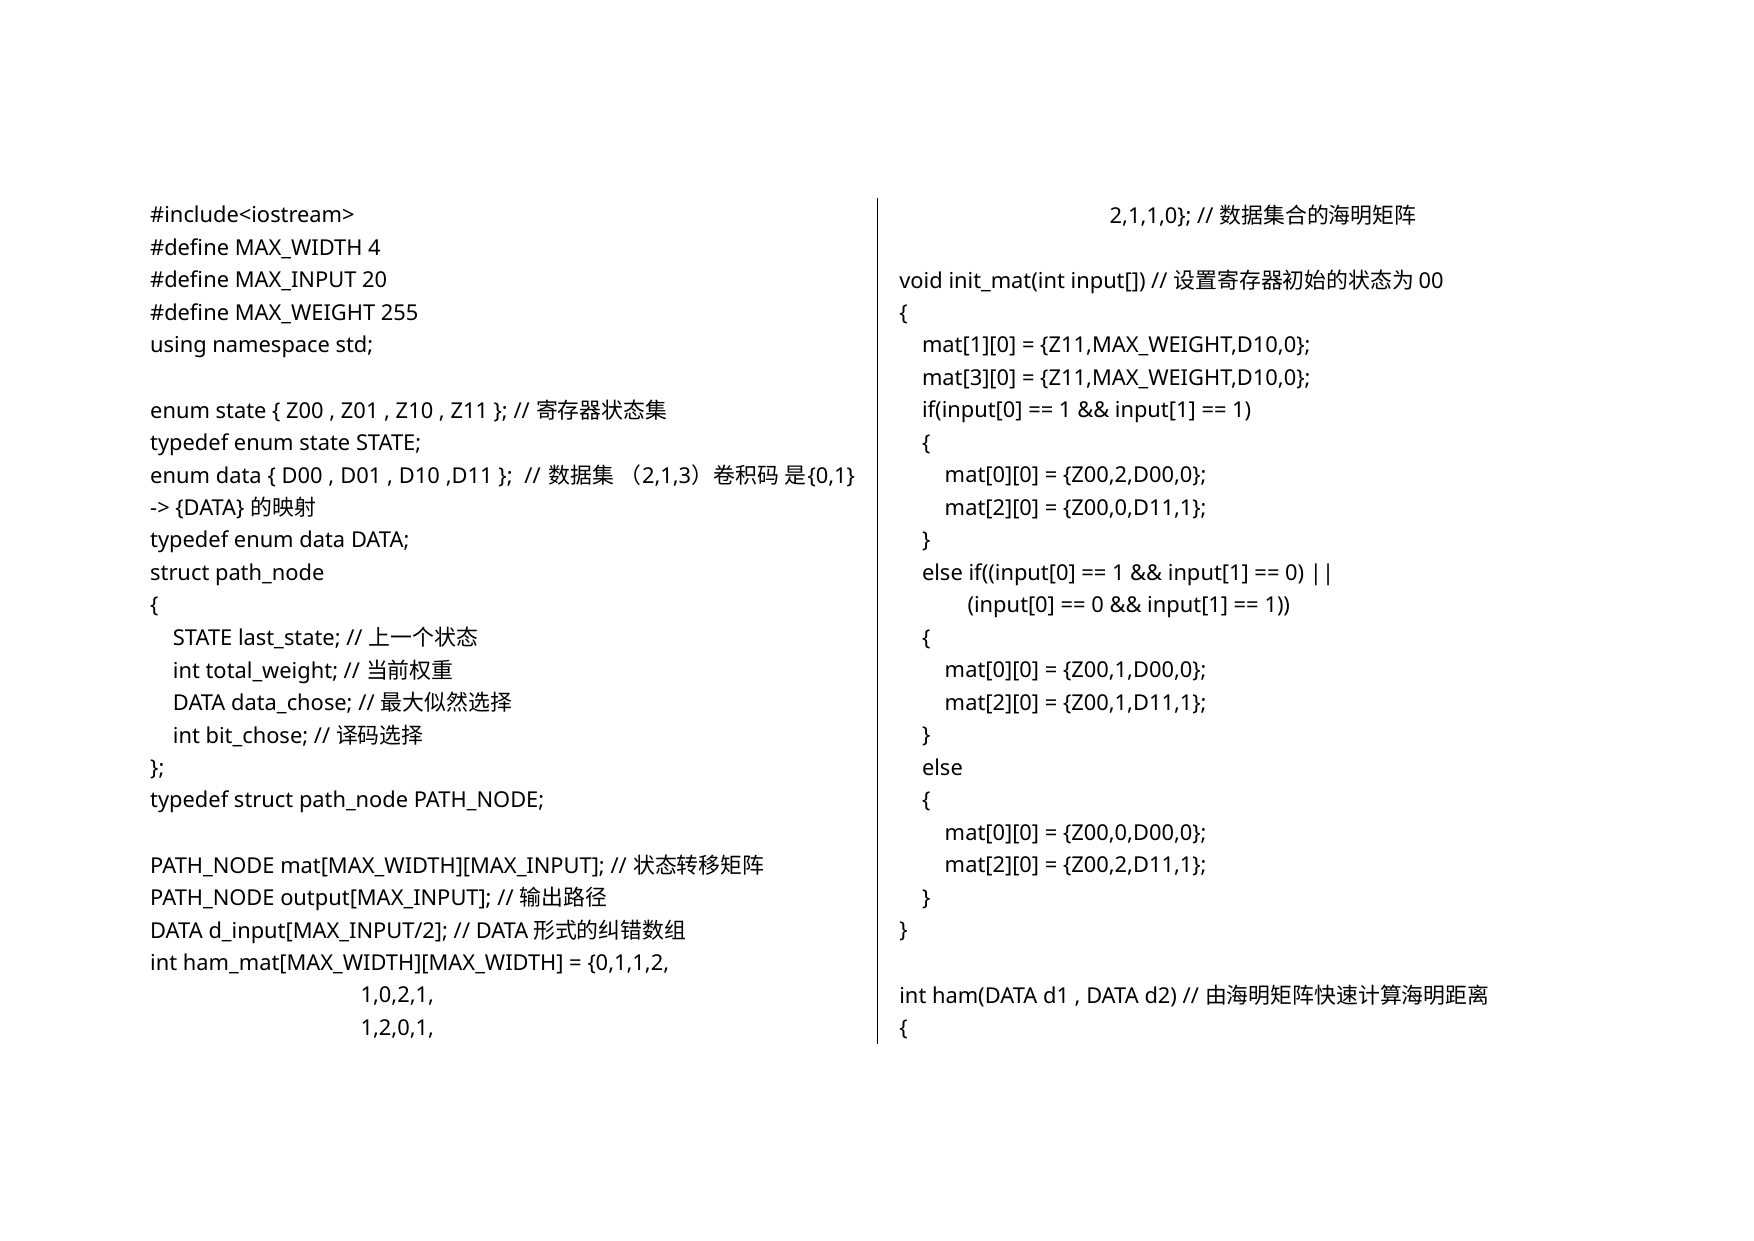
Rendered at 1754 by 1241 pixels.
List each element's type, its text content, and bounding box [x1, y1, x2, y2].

text mat[0][0] = {Z00,0,D00,0}; [899, 815, 1604, 848]
text mat[2][0] = {Z00,0,D11,1}; [899, 490, 1604, 523]
text PATH_NODE output[MAX_INPUT]; // 输出路径 [150, 880, 855, 913]
text { [150, 588, 855, 620]
text int ham_mat[MAX_WIDTH][MAX_WIDTH] = {0,1,1,2, [150, 945, 855, 978]
text { [899, 1010, 1604, 1043]
text } [899, 718, 1604, 750]
text } [899, 880, 1604, 913]
text mat[2][0] = {Z00,1,D11,1}; [899, 685, 1604, 718]
text if(input[0] == 1 && input[1] == 1) [899, 393, 1604, 425]
text else if((input[0] == 1 && input[1] == 0) || [899, 555, 1604, 588]
text PATH_NODE mat[MAX_WIDTH][MAX_INPUT]; // 状态转移矩阵 [150, 848, 855, 880]
text typedef enum state STATE; [150, 425, 855, 458]
text } [899, 913, 1604, 945]
text { [899, 620, 1604, 653]
text using namespace std; [150, 328, 855, 360]
text int total_weight; // 当前权重 [150, 653, 855, 685]
text else [899, 750, 1604, 783]
text STATE last_state; // 上一个状态 [150, 620, 855, 653]
text { [899, 783, 1604, 815]
text mat[0][0] = {Z00,1,D00,0}; [899, 653, 1604, 685]
text (input[0] == 0 && input[1] == 1)) [899, 588, 1604, 620]
text DATA data_chose; // 最大似然选择 [150, 685, 855, 718]
text void init_mat(int input[]) // 设置寄存器初始的状态为00 [899, 263, 1604, 295]
text enum data { D00 , D01 , D10 ,D11 }; // 数据集 （2,1,3）卷积码 是{0,1} -> {DATA} 的映射 [150, 458, 855, 523]
text 2,1,1,0}; // 数据集合的海明矩阵 [899, 198, 1604, 230]
text #define MAX_WIDTH 4 [150, 230, 855, 263]
text mat[1][0] = {Z11,MAX_WEIGHT,D10,0}; [899, 328, 1604, 360]
text } [899, 523, 1604, 555]
text typedef struct path_node PATH_NODE; [150, 783, 855, 815]
text #define MAX_WEIGHT 255 [150, 295, 855, 328]
text #include<iostream> [150, 198, 855, 230]
text mat[3][0] = {Z11,MAX_WEIGHT,D10,0}; [899, 360, 1604, 393]
text mat[2][0] = {Z00,2,D11,1}; [899, 848, 1604, 880]
text enum state { Z00 , Z01 , Z10 , Z11 }; // 寄存器状态集 [150, 393, 855, 425]
text #define MAX_INPUT 20 [150, 263, 855, 295]
text 1,2,0,1, [150, 1010, 855, 1043]
text { [899, 295, 1604, 328]
text struct path_node [150, 555, 855, 588]
text typedef enum data DATA; [150, 523, 855, 555]
text { [899, 425, 1604, 458]
text }; [150, 750, 855, 783]
text int ham(DATA d1 , DATA d2) // 由海明矩阵快速计算海明距离 [899, 978, 1604, 1010]
text 1,0,2,1, [150, 978, 855, 1010]
text mat[0][0] = {Z00,2,D00,0}; [899, 458, 1604, 490]
text int bit_chose; // 译码选择 [150, 718, 855, 750]
text DATA d_input[MAX_INPUT/2]; // DATA形式的纠错数组 [150, 913, 855, 945]
